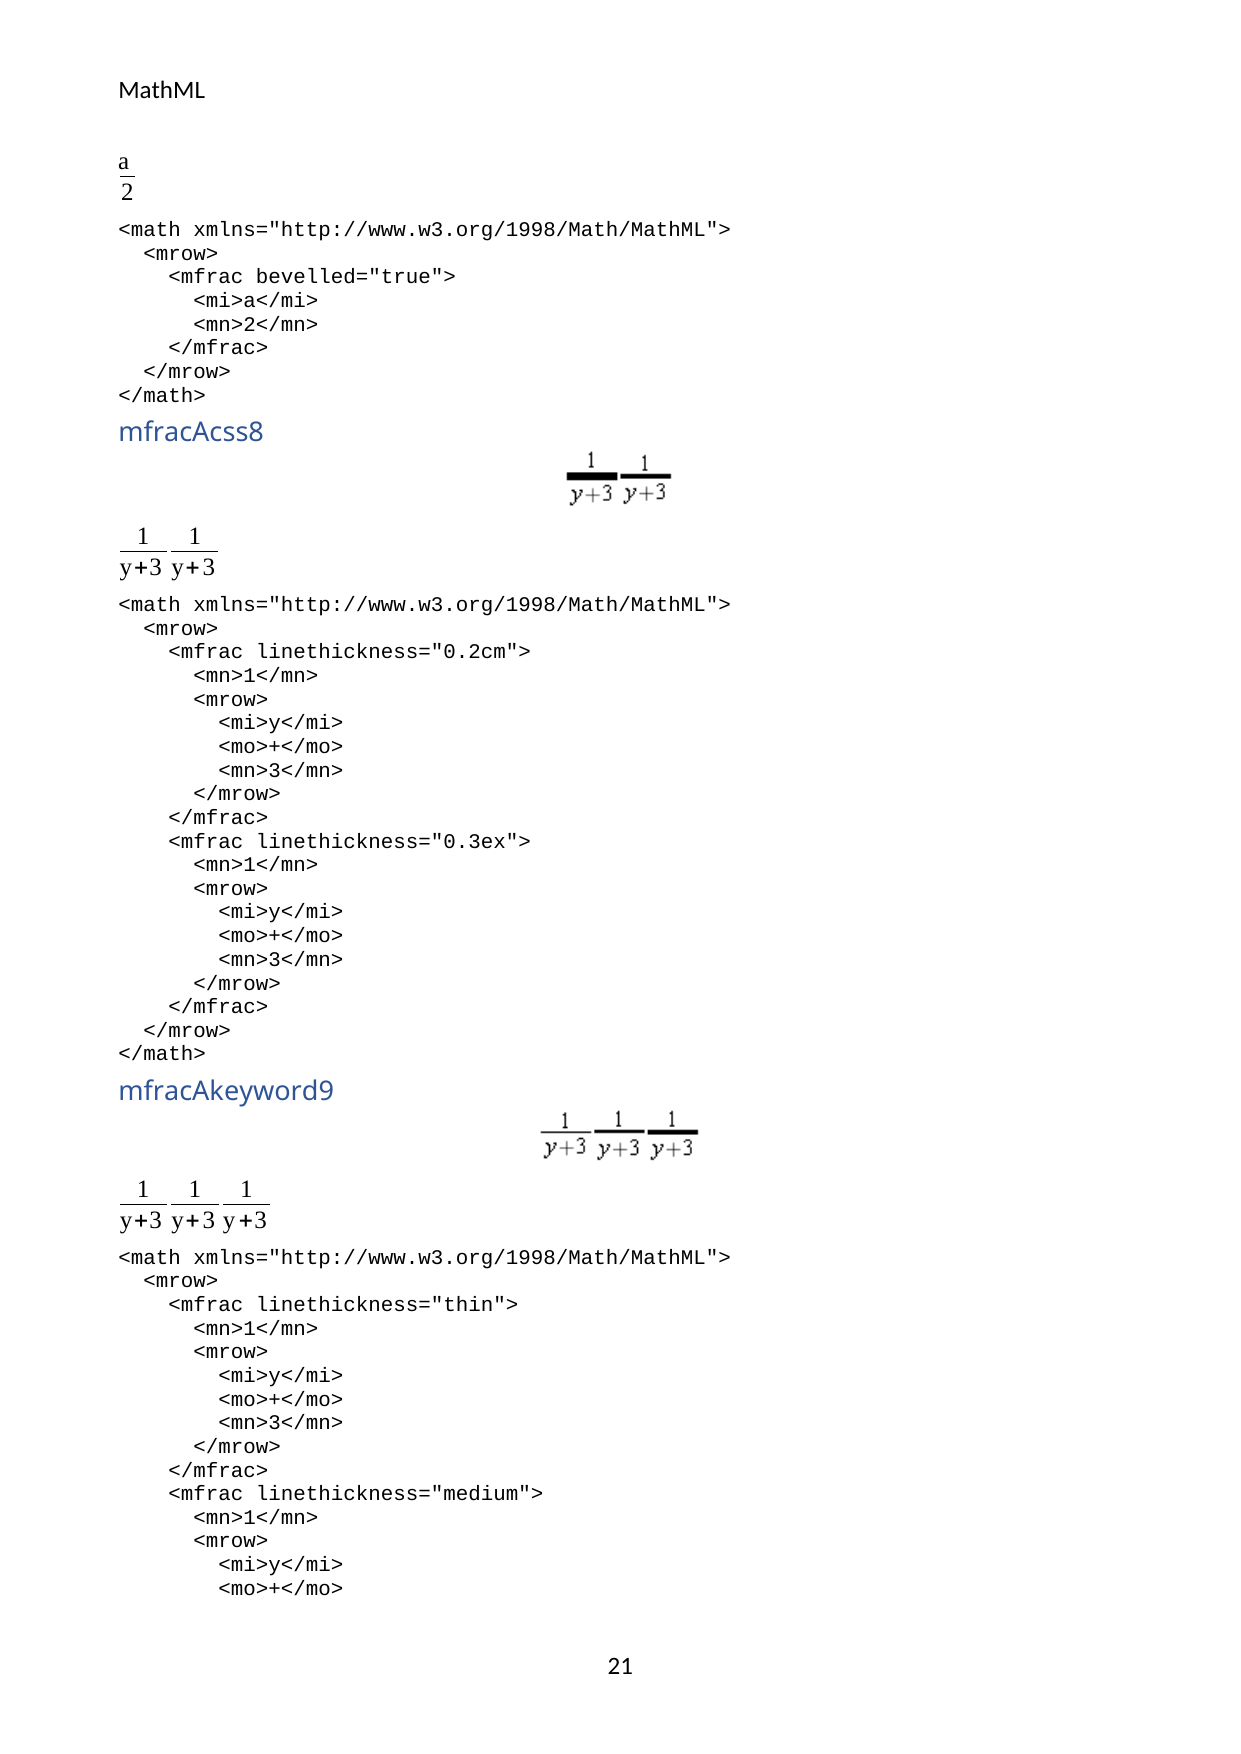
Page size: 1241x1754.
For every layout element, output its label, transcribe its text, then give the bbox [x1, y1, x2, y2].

subtitle mfracAkeyword9 [118, 1071, 1122, 1108]
picture [564, 449, 676, 523]
text <math xmlns="http://www.w3.org/1998/Math/MathML"> <mrow> <mfrac bevelled="true"> <mi>a</mi> <mn>2</mn> </mfrac> </mrow> </math> [118, 219, 1122, 408]
subtitle mfracAcss8 [118, 412, 1122, 449]
picture [538, 1108, 703, 1176]
text <math xmlns="http://www.w3.org/1998/Math/MathML"> <mrow> <mfrac linethickness="0.2cm"> <mn>1</mn> <mrow> <mi>y</mi> <mo>+</mo> <mn>3</mn> </mrow> </mfrac> <mfrac linethickness="0.3ex"> <mn>1</mn> <mrow> <mi>y</mi> <mo>+</mo> <mn>3</mn> </mrow> </mfrac> </mrow> </math> [118, 594, 1122, 1067]
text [118, 1247, 1122, 1601]
